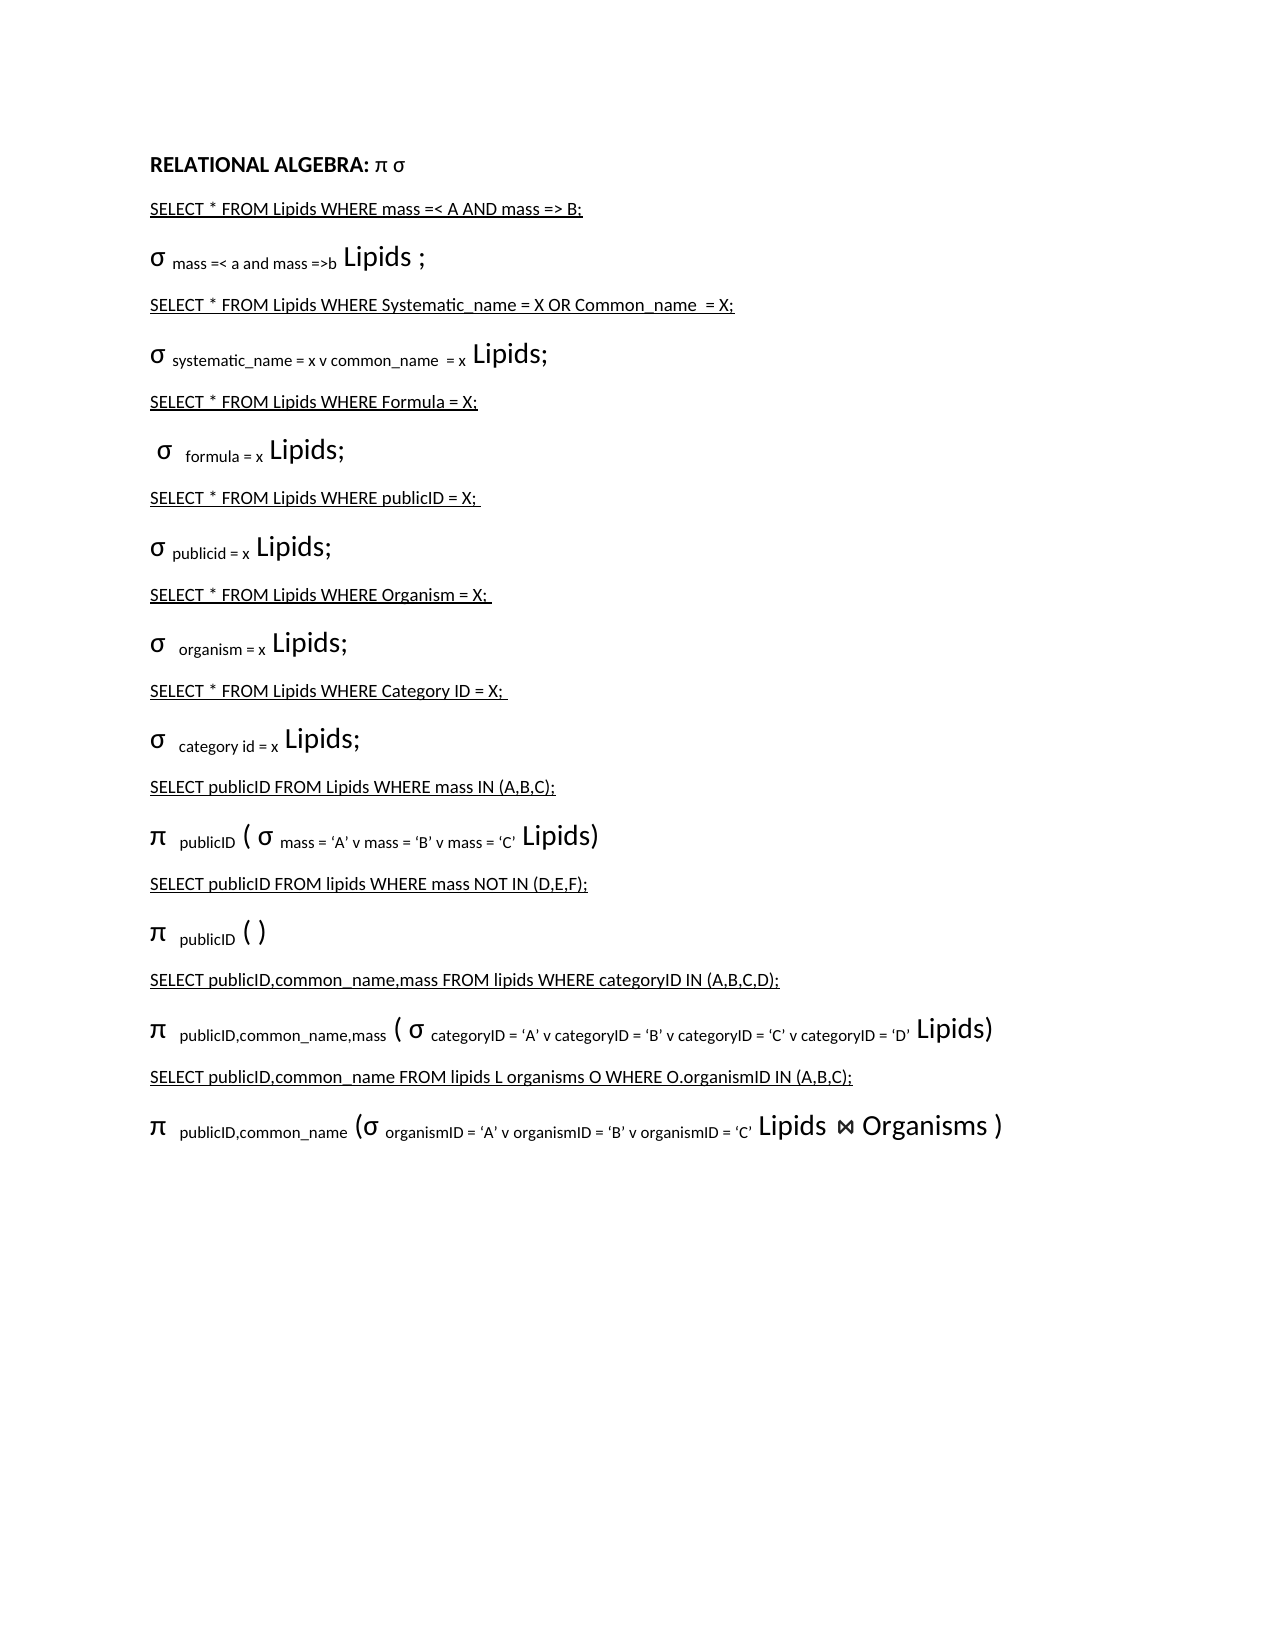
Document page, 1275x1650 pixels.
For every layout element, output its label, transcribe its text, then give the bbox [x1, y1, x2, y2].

text σ category id = x Lipids; [150, 721, 1125, 756]
text SELECT * FROM Lipids WHERE Organism = X; [150, 583, 1125, 606]
text π publicID ( ) [150, 913, 1125, 949]
text σ systematic_name = x v common_name = x Lipids; [150, 335, 1125, 370]
text SELECT * FROM Lipids WHERE Formula = X; [150, 390, 1125, 413]
text σ publicid = x Lipids; [150, 528, 1125, 563]
text SELECT * FROM Lipids WHERE Category ID = X; [150, 679, 1125, 702]
text π publicID,common_name (σ organismID = ‘A’ v organismID = ‘B’ v organismID = ‘C’ Lipids ⋈ Organisms ) [150, 1106, 1125, 1143]
text SELECT * FROM Lipids WHERE Systematic_name = X OR Common_name = X; [150, 293, 1125, 316]
text RELATIONAL ALGEBRA: π σ [150, 150, 1125, 178]
text SELECT publicID,common_name,mass FROM lipids WHERE categoryID IN (A,B,C,D); [150, 968, 1125, 991]
text π publicID,common_name,mass ( σ categoryID = ‘A’ v categoryID = ‘B’ v categoryID = ‘C’ v categoryID = ‘D’ Lipids) [150, 1010, 1125, 1046]
text SELECT * FROM Lipids WHERE mass =< A AND mass => B; [150, 197, 1125, 220]
text SELECT publicID,common_name FROM lipids L organisms O WHERE O.organismID IN (A,B,C); [150, 1065, 1125, 1088]
text π publicID ( σ mass = ‘A’ v mass = ‘B’ v mass = ‘C’ Lipids) [150, 817, 1125, 853]
text σ organism = x Lipids; [150, 624, 1125, 660]
text SELECT * FROM Lipids WHERE publicID = X; [150, 486, 1125, 509]
text σ formula = x Lipids; [150, 431, 1125, 467]
text σ mass =< a and mass =>b Lipids ; [150, 238, 1125, 274]
text SELECT publicID FROM Lipids WHERE mass IN (A,B,C); [150, 776, 1125, 798]
text SELECT publicID FROM lipids WHERE mass NOT IN (D,E,F); [150, 872, 1125, 895]
